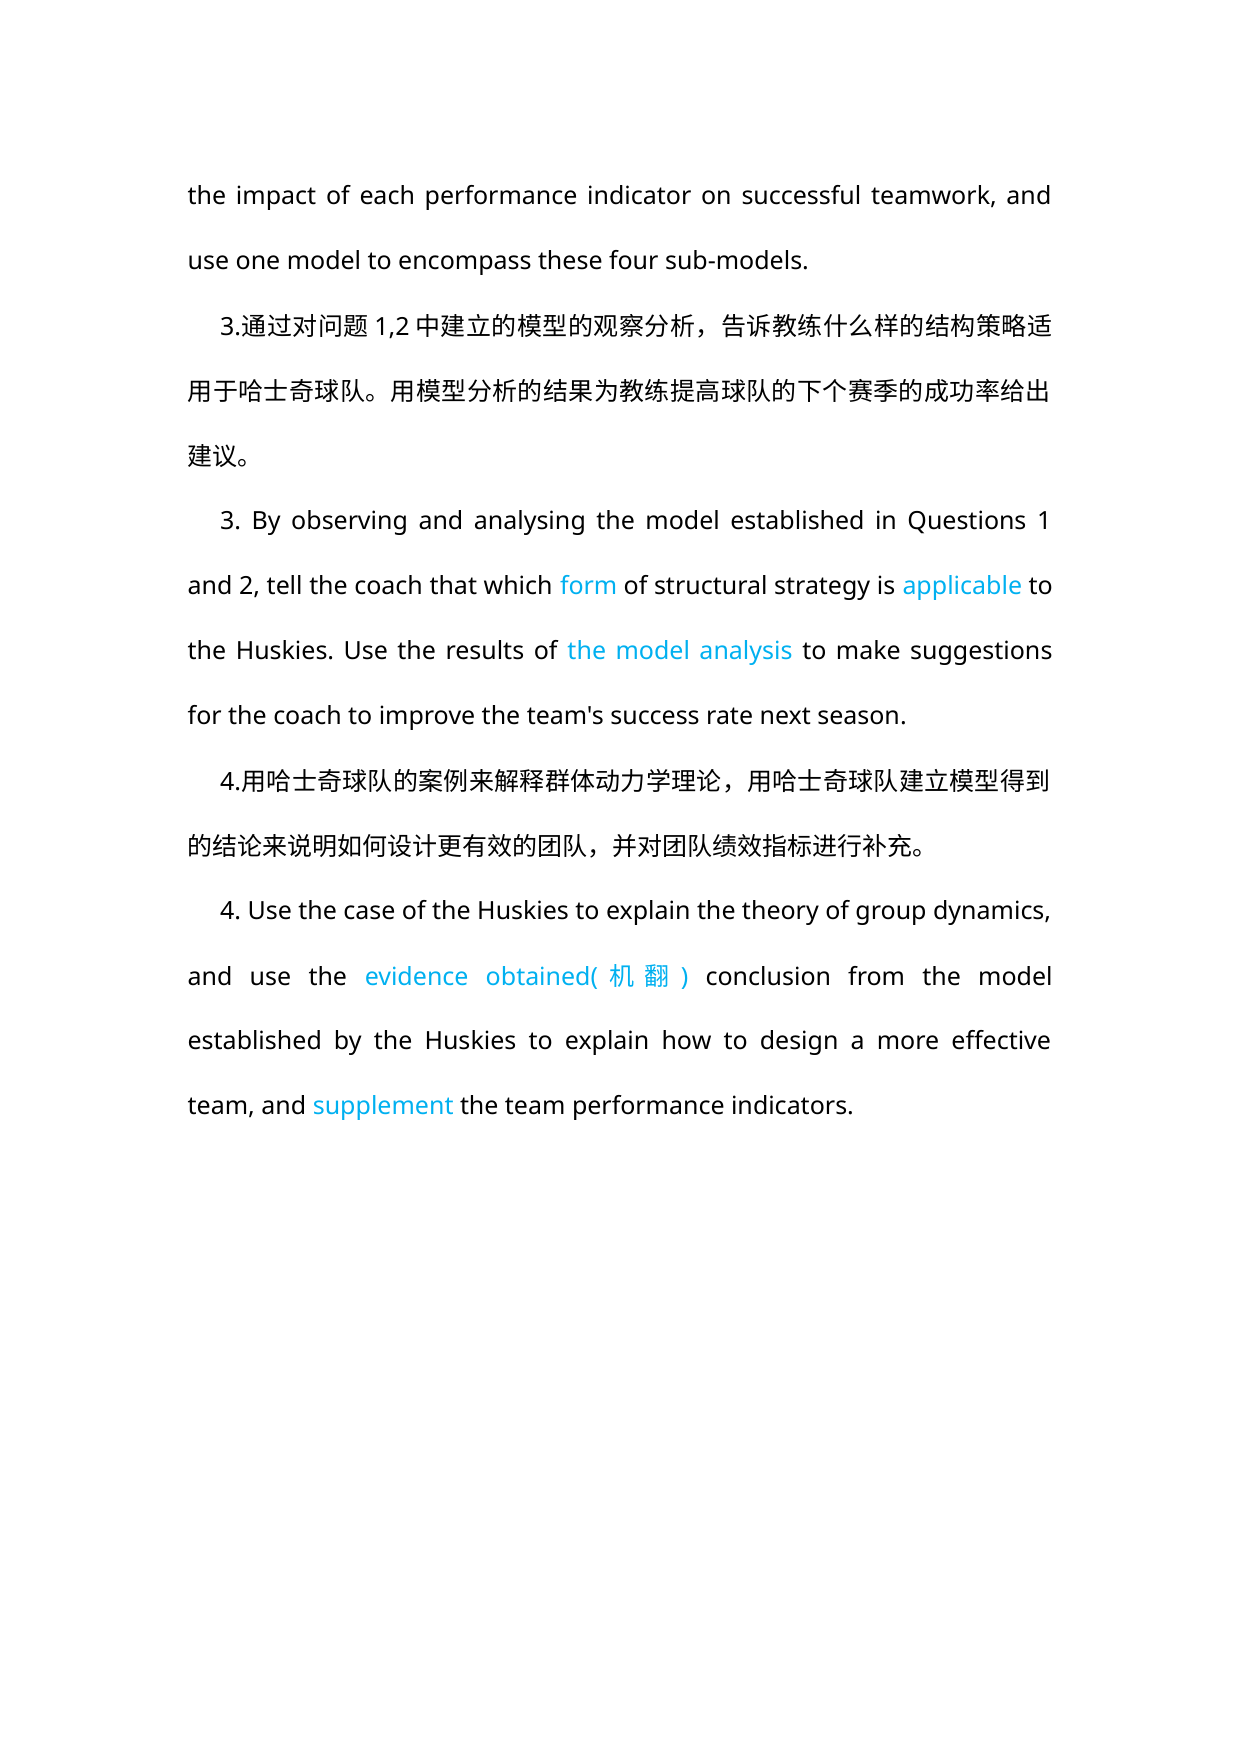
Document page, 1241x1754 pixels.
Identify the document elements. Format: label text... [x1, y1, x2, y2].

text 3.通过对问题1,2中建立的模型的观察分析，告诉教练什么样的结构策略适用于哈士奇球队。用模型分析的结果为教练提高球队的下个赛季的成功率给出建议。 [187, 292, 1053, 487]
text 4. Use the case of the Huskies to explain the theory of group dynamics, and use the evidence obtained(机翻) conclusion from the model established by the Huskies to explain how to design a more effective team, and supplement the team performance indicators. [187, 877, 1053, 1137]
text 3. By observing and analysing the model established in Questions 1 and 2, tell the coach that which form of structural strategy is applicable to the Huskies. Use the results of the model analysis to make suggestions for the coach to improve the team's success rate next season. [187, 487, 1053, 747]
text 4.用哈士奇球队的案例来解释群体动力学理论，用哈士奇球队建立模型得到的结论来说明如何设计更有效的团队，并对团队绩效指标进行补充。 [187, 747, 1053, 877]
